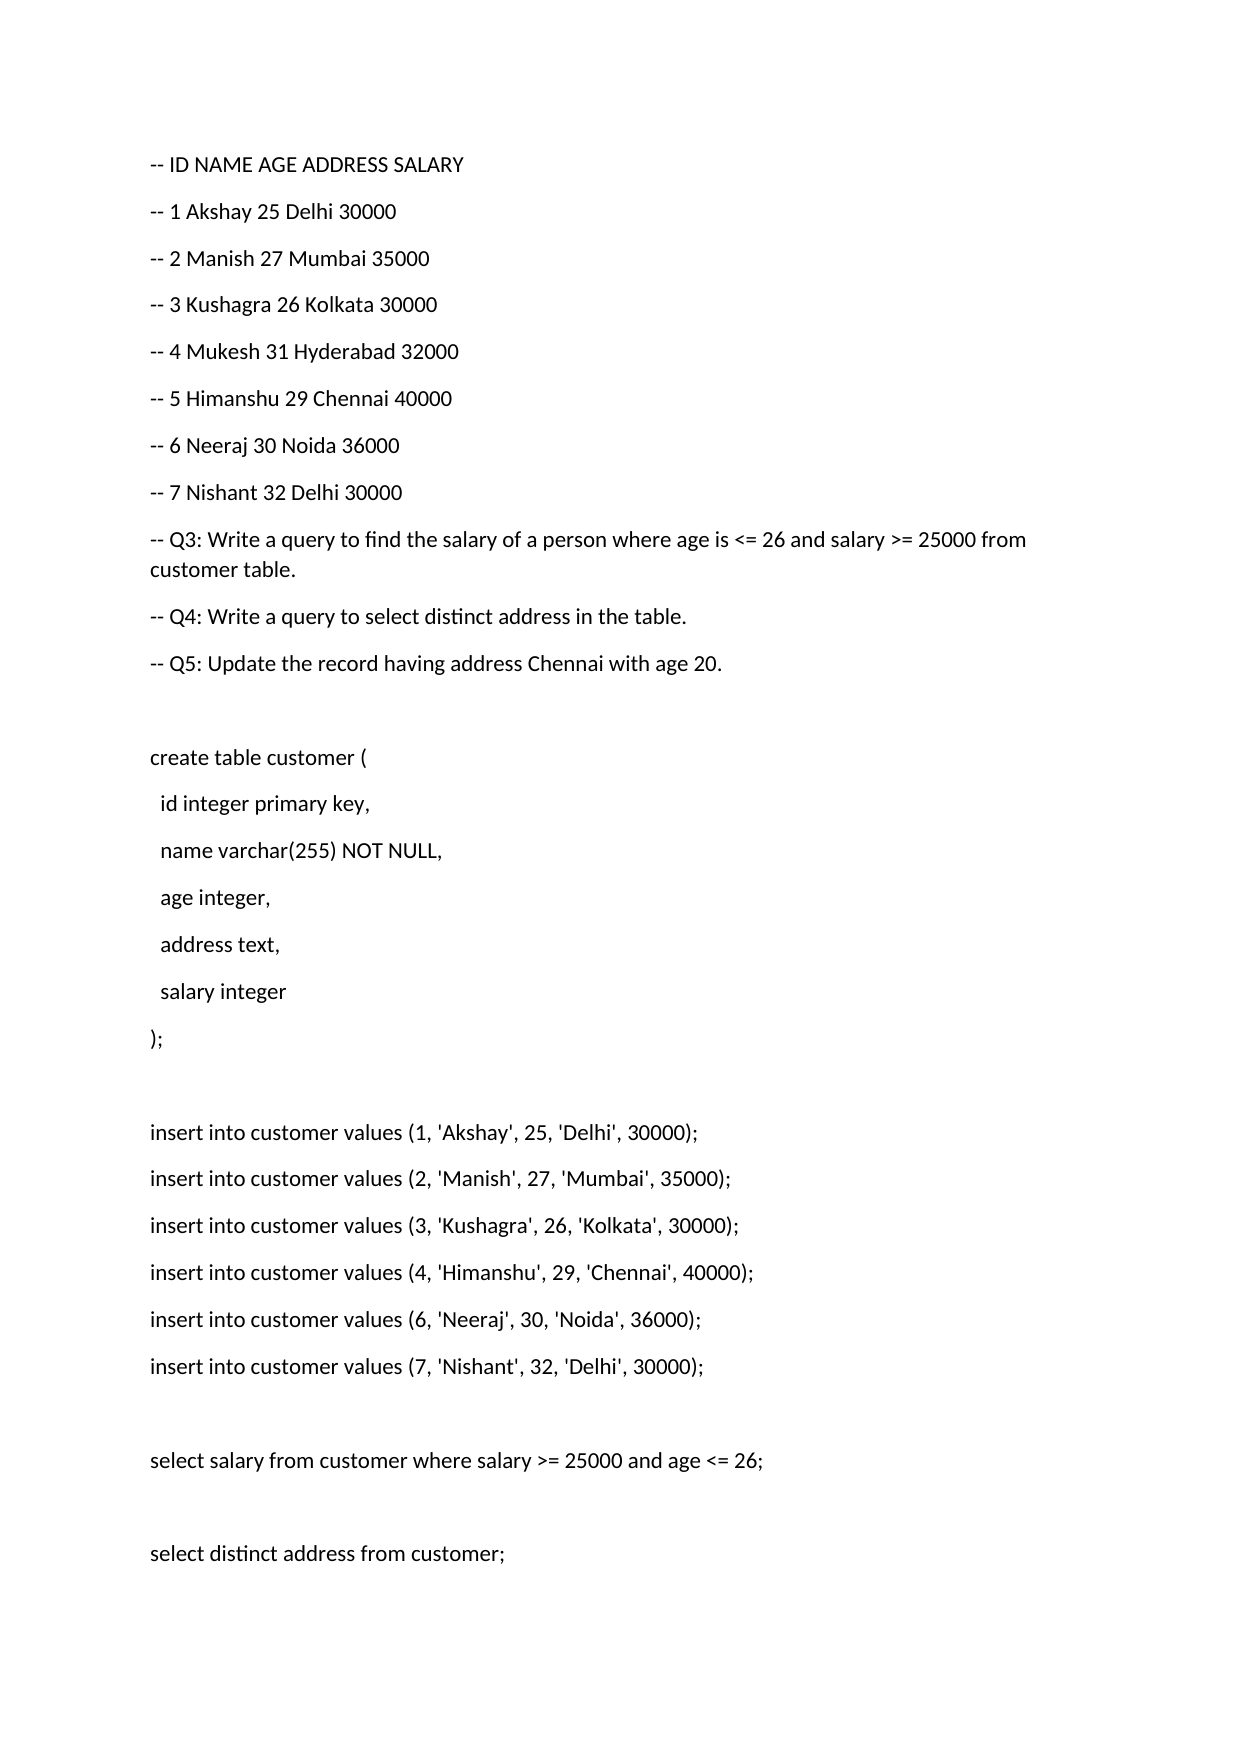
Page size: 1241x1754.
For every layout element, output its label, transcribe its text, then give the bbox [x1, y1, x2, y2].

text -- 2 Manish 27 Mumbai 35000 [150, 244, 1090, 272]
text -- 5 Himanshu 29 Chennai 40000 [150, 384, 1090, 412]
text id integer primary key, [150, 789, 1090, 818]
text ); [150, 1024, 1090, 1052]
text insert into customer values (6, 'Neeraj', 30, 'Noida', 36000); [150, 1305, 1090, 1333]
text age integer, [150, 883, 1090, 911]
text -- 4 Mukesh 31 Hyderabad 32000 [150, 337, 1090, 366]
text -- 1 Akshay 25 Delhi 30000 [150, 197, 1090, 225]
text name varchar(255) NOT NULL, [150, 836, 1090, 864]
text insert into customer values (1, 'Akshay', 25, 'Delhi', 30000); [150, 1118, 1090, 1146]
text insert into customer values (4, 'Himanshu', 29, 'Chennai', 40000); [150, 1258, 1090, 1286]
text select distinct address from customer; [150, 1539, 1090, 1568]
text -- ID NAME AGE ADDRESS SALARY [150, 150, 1090, 178]
text insert into customer values (2, 'Manish', 27, 'Mumbai', 35000); [150, 1164, 1090, 1193]
text -- Q5: Update the record having address Chennai with age 20. [150, 649, 1090, 677]
text -- 7 Nishant 32 Delhi 30000 [150, 478, 1090, 506]
text salary integer [150, 977, 1090, 1005]
text insert into customer values (3, 'Kushagra', 26, 'Kolkata', 30000); [150, 1211, 1090, 1239]
text -- Q3: Write a query to find the salary of a person where age is <= 26 and salary >= 25000 from customer table. [150, 525, 1090, 583]
text select salary from customer where salary >= 25000 and age <= 26; [150, 1446, 1090, 1474]
text -- 6 Neeraj 30 Noida 36000 [150, 431, 1090, 459]
text insert into customer values (7, 'Nishant', 32, 'Delhi', 30000); [150, 1352, 1090, 1380]
text create table customer ( [150, 743, 1090, 771]
text address text, [150, 930, 1090, 958]
text -- 3 Kushagra 26 Kolkata 30000 [150, 291, 1090, 319]
text -- Q4: Write a query to select distinct address in the table. [150, 602, 1090, 630]
